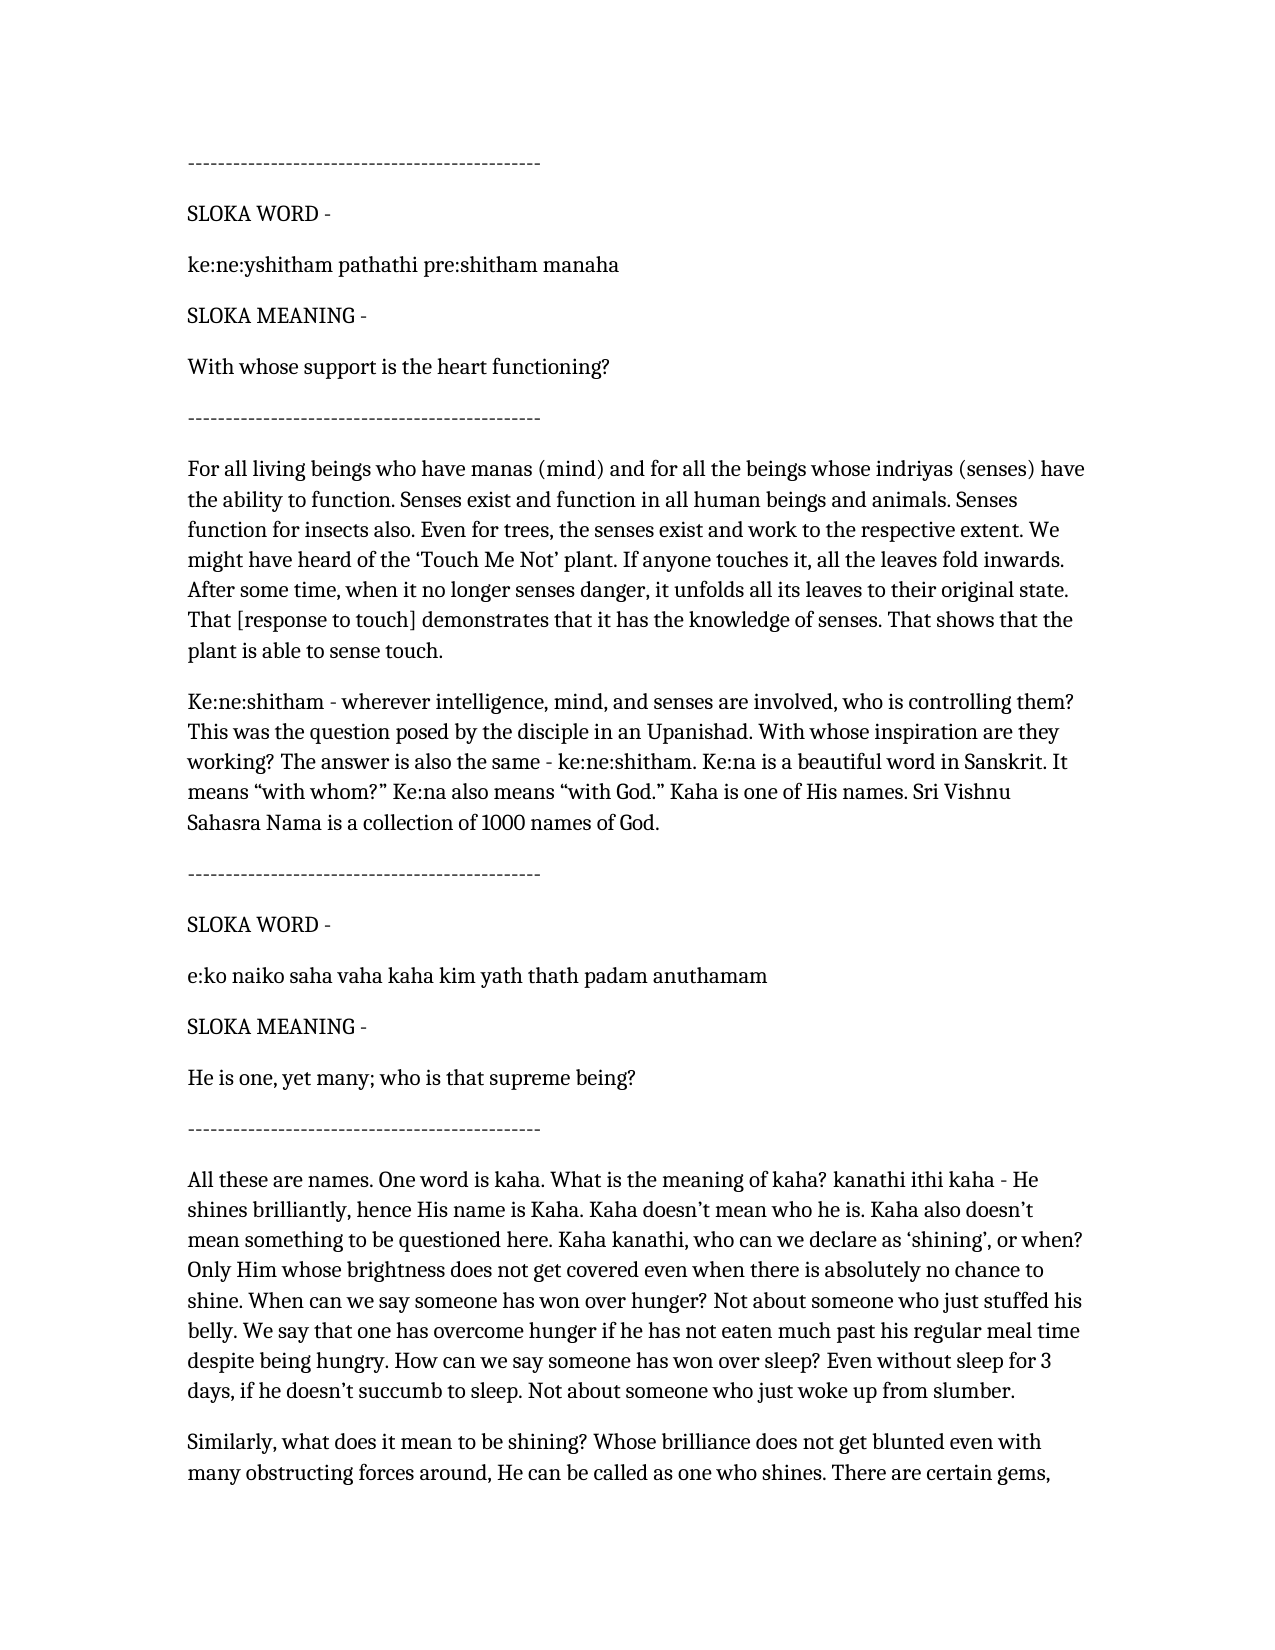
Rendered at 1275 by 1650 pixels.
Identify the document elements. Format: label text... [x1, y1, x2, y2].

text SLOKA MEANING - [187, 303, 1087, 329]
text Ke:ne:shitham - wherever intelligence, mind, and senses are involved, who is controlling them? This was the question posed by the disciple in an Upanishad. With whose inspiration are they working? The answer is also the same - ke:ne:shitham. Ke:na is a beautiful word in Sanskrit. It means “with whom?” Ke:na also means “with God.” Kaha is one of His names. Sri Vishnu Sahasra Nama is a collection of 1000 names of God. [187, 688, 1087, 836]
text ----------------------------------------------- [187, 405, 1087, 432]
text SLOKA WORD - [187, 911, 1087, 938]
text SLOKA WORD - [187, 201, 1087, 227]
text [187, 1429, 1087, 1486]
text All these are names. One word is kaha. What is the meaning of kaha? kanathi ithi kaha - He shines brilliantly, hence His name is Kaha. Kaha doesn’t mean who he is. Kaha also doesn’t mean something to be questioned here. Kaha kanathi, who can we declare as ‘shining’, or when? Only Him whose brightness does not get covered even when there is absolutely no chance to shine. When can we say someone has won over hunger? Not about someone who just stuffed his belly. We say that one has overcome hunger if he has not eaten much past his regular meal time despite being hungry. How can we say someone has won over sleep? Even without sleep for 3 days, if he doesn’t succumb to sleep. Not about someone who just woke up from slumber. [187, 1167, 1087, 1404]
text e:ko naiko saha vaha kaha kim yath thath padam anuthamam [187, 962, 1087, 989]
text SLOKA MEANING - [187, 1013, 1087, 1040]
text With whose support is the heart functioning? [187, 354, 1087, 381]
text ----------------------------------------------- [187, 860, 1087, 887]
text ke:ne:yshitham pathathi pre:shitham manaha [187, 252, 1087, 278]
text He is one, yet many; who is that supreme being? [187, 1064, 1087, 1091]
text ----------------------------------------------- [187, 1116, 1087, 1142]
text For all living beings who have manas (mind) and for all the beings whose indriyas (senses) have the ability to function. Senses exist and function in all human beings and animals. Senses function for insects also. Even for trees, the senses exist and work to the respective extent. We might have heard of the ‘Touch Me Not’ plant. If anyone touches it, all the leaves fold inwards. After some time, when it no longer senses danger, it unfolds all its leaves to their original state. That [response to touch] demonstrates that it has the knowledge of senses. That shows that the plant is able to sense touch. [187, 456, 1087, 664]
text ----------------------------------------------- [187, 150, 1087, 176]
